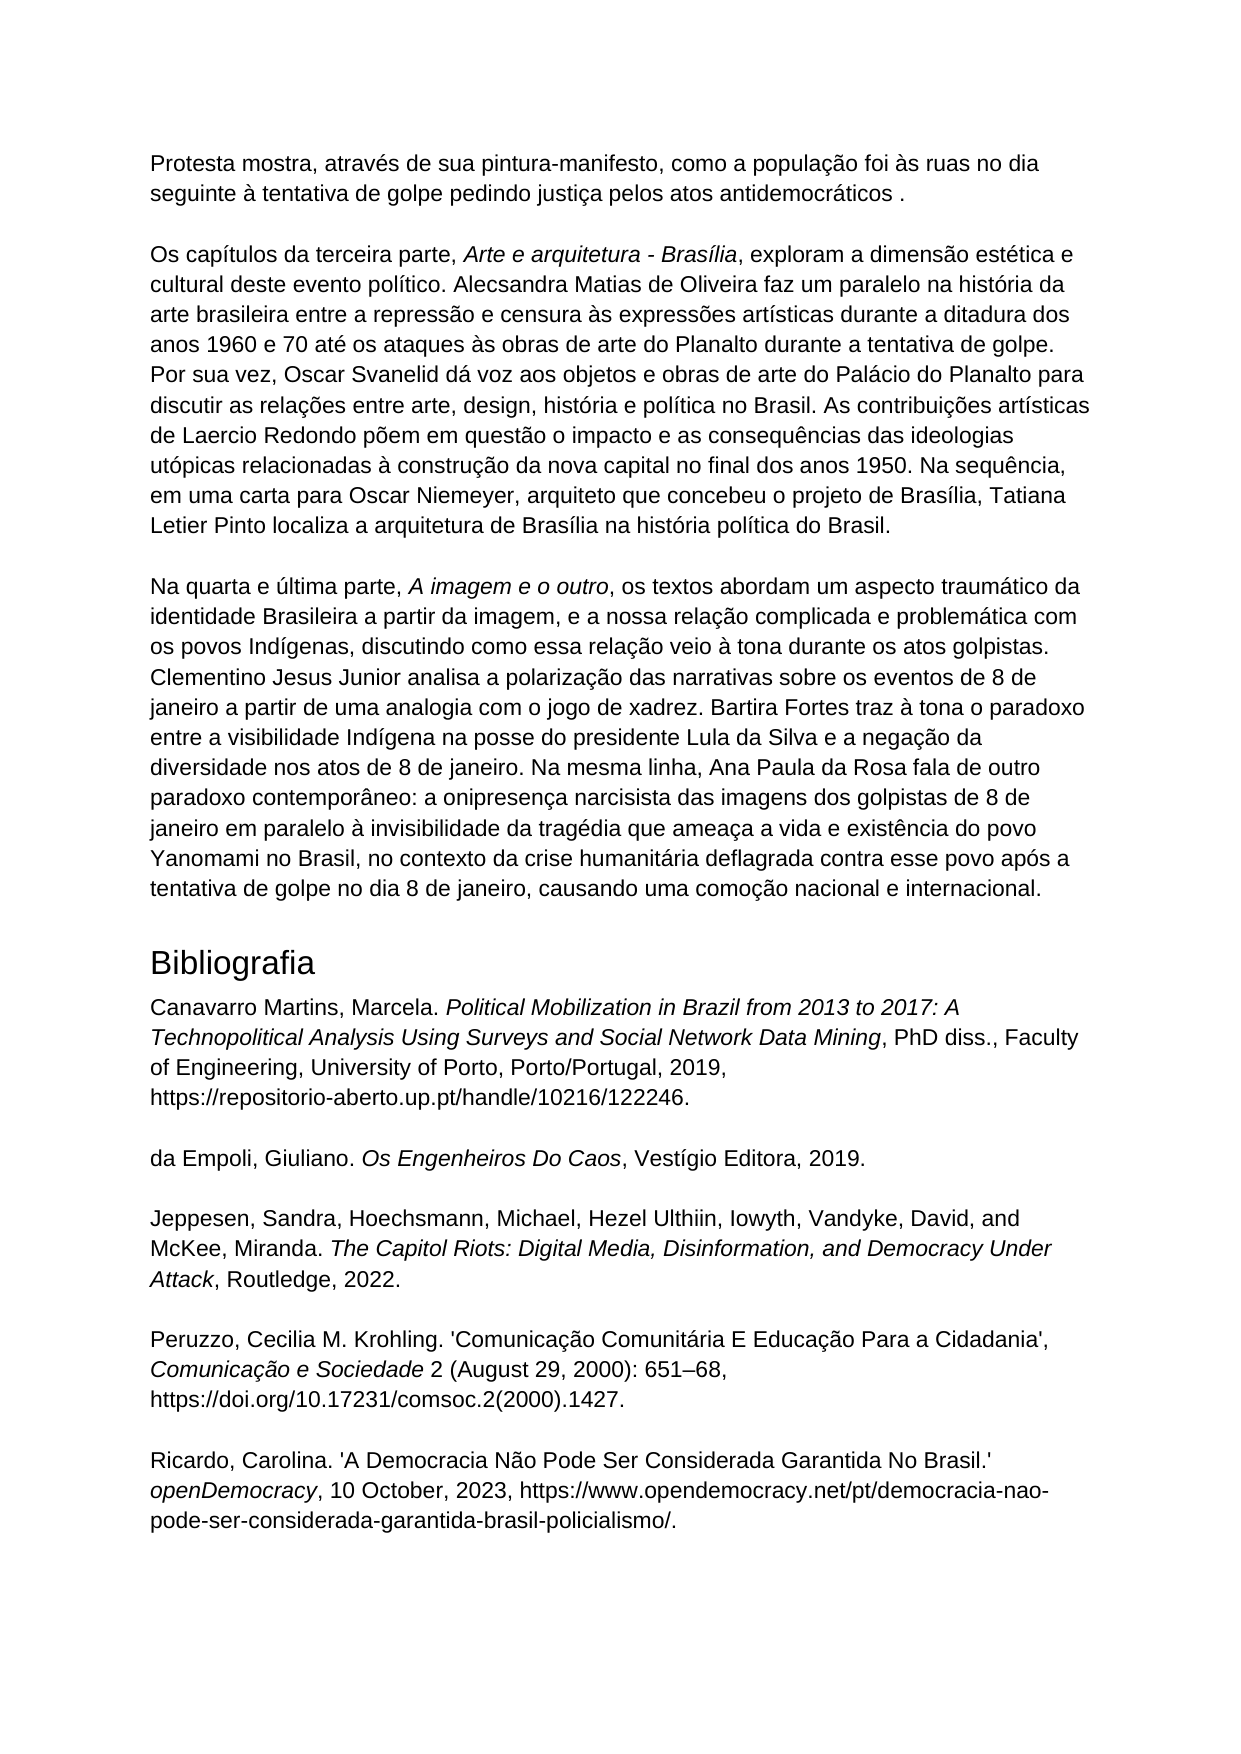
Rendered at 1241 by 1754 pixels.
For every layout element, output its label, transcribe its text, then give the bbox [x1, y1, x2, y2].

text da Empoli, Giuliano. Os Engenheiros Do Caos, Vestígio Editora, 2019. [150, 1145, 1090, 1171]
text Canavarro Martins, Marcela. Political Mobilization in Brazil from 2013 to 2017: A Technopolitical Analysis Using Surveys and Social Network Data Mining, PhD diss., Faculty of Engineering, University of Porto, Porto/Portugal, 2019, https://repositorio-aberto.up.pt/handle/10216/122246. [150, 994, 1090, 1111]
subtitle Bibliografia [150, 943, 1090, 981]
text Jeppesen, Sandra, Hoechsmann, Michael, Hezel Ulthiin, Iowyth, Vandyke, David, and McKee, Miranda. The Capitol Riots: Digital Media, Disinformation, and Democracy Under Attack, Routledge, 2022. [150, 1205, 1090, 1292]
text Na quarta e última parte, A imagem e o outro, os textos abordam um aspecto traumático da identidade Brasileira a partir da imagem, e a nossa relação complicada e problemática com os povos Indígenas, discutindo como essa relação veio à tona durante os atos golpistas. Clementino Jesus Junior analisa a polarização das narrativas sobre os eventos de 8 de janeiro a partir de uma analogia com o jogo de xadrez. Bartira Fortes traz à tona o paradoxo entre a visibilidade Indígena na posse do presidente Lula da Silva e a negação da diversidade nos atos de 8 de janeiro. Na mesma linha, Ana Paula da Rosa fala de outro paradoxo contemporâneo: a onipresença narcisista das imagens dos golpistas de 8 de janeiro em paralelo à invisibilidade da tragédia que ameaça a vida e existência do povo Yanomami no Brasil, no contexto da crise humanitária deflagrada contra esse povo após a tentativa de golpe no dia 8 de janeiro, causando uma comoção nacional e internacional. [150, 573, 1090, 901]
text Ricardo, Carolina. 'A Democracia Não Pode Ser Considerada Garantida No Brasil.' openDemocracy, 10 October, 2023, https://www.opendemocracy.net/pt/democracia-nao-pode-ser-considerada-garantida-brasil-policialismo/. [150, 1447, 1090, 1533]
text Peruzzo, Cecilia M. Krohling. 'Comunicação Comunitária E Educação Para a Cidadania', Comunicação e Sociedade 2 (August 29, 2000): 651–68, https://doi.org/10.17231/comsoc.2(2000).1427. [150, 1326, 1090, 1413]
text Os capítulos da terceira parte, Arte e arquitetura - Brasília, exploram a dimensão estética e cultural deste evento político. Alecsandra Matias de Oliveira faz um paralelo na história da arte brasileira entre a repressão e censura às expressões artísticas durante a ditadura dos anos 1960 e 70 até os ataques às obras de arte do Planalto durante a tentativa de golpe. Por sua vez, Oscar Svanelid dá voz aos objetos e obras de arte do Palácio do Planalto para discutir as relações entre arte, design, história e política no Brasil. As contribuições artísticas de Laercio Redondo põem em questão o impacto e as consequências das ideologias utópicas relacionadas à construção da nova capital no final dos anos 1950. Na sequência, em uma carta para Oscar Niemeyer, arquiteto que concebeu o projeto de Brasília, Tatiana Letier Pinto localiza a arquitetura de Brasília na história política do Brasil. [150, 241, 1090, 539]
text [150, 150, 1090, 207]
